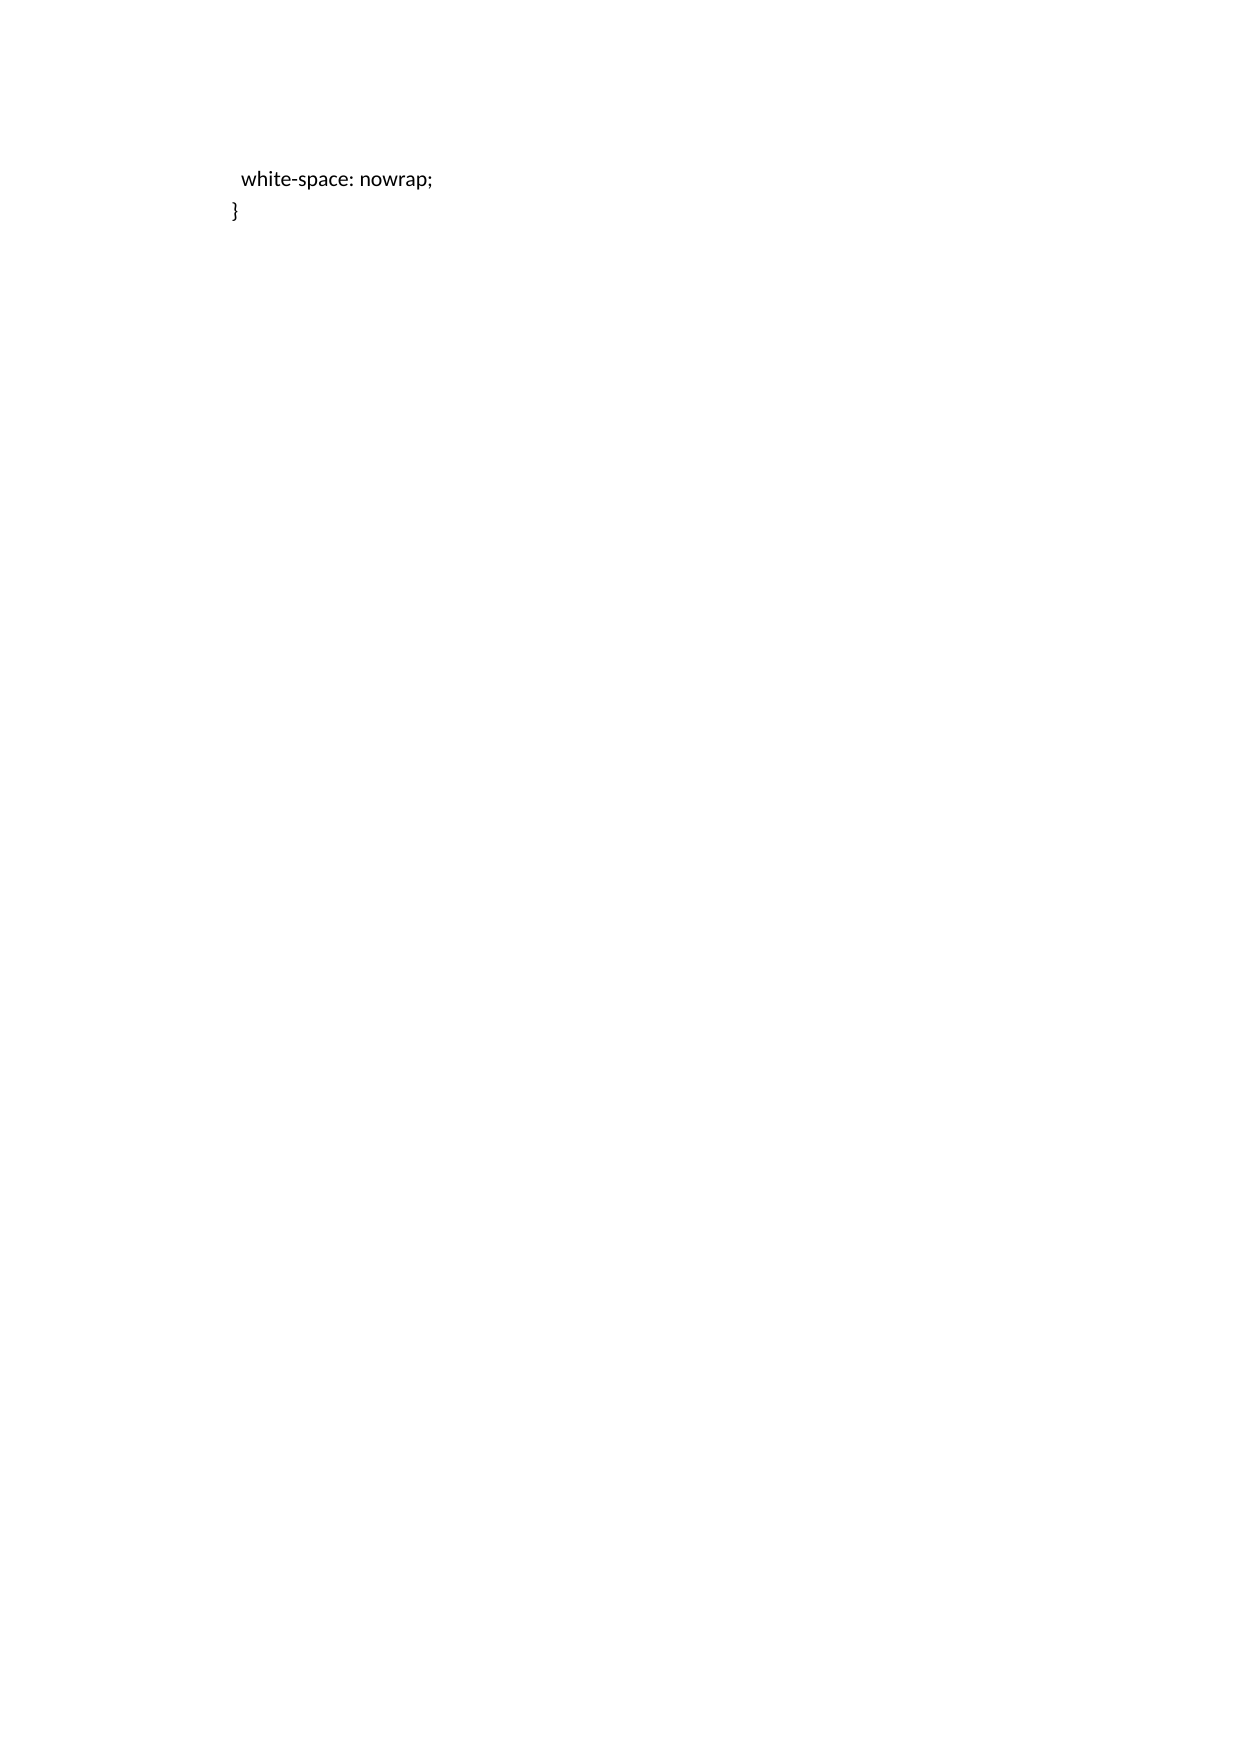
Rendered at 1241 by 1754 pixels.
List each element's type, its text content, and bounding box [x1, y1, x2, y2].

text } [187, 194, 1053, 227]
text white-space: nowrap; [187, 162, 1053, 194]
